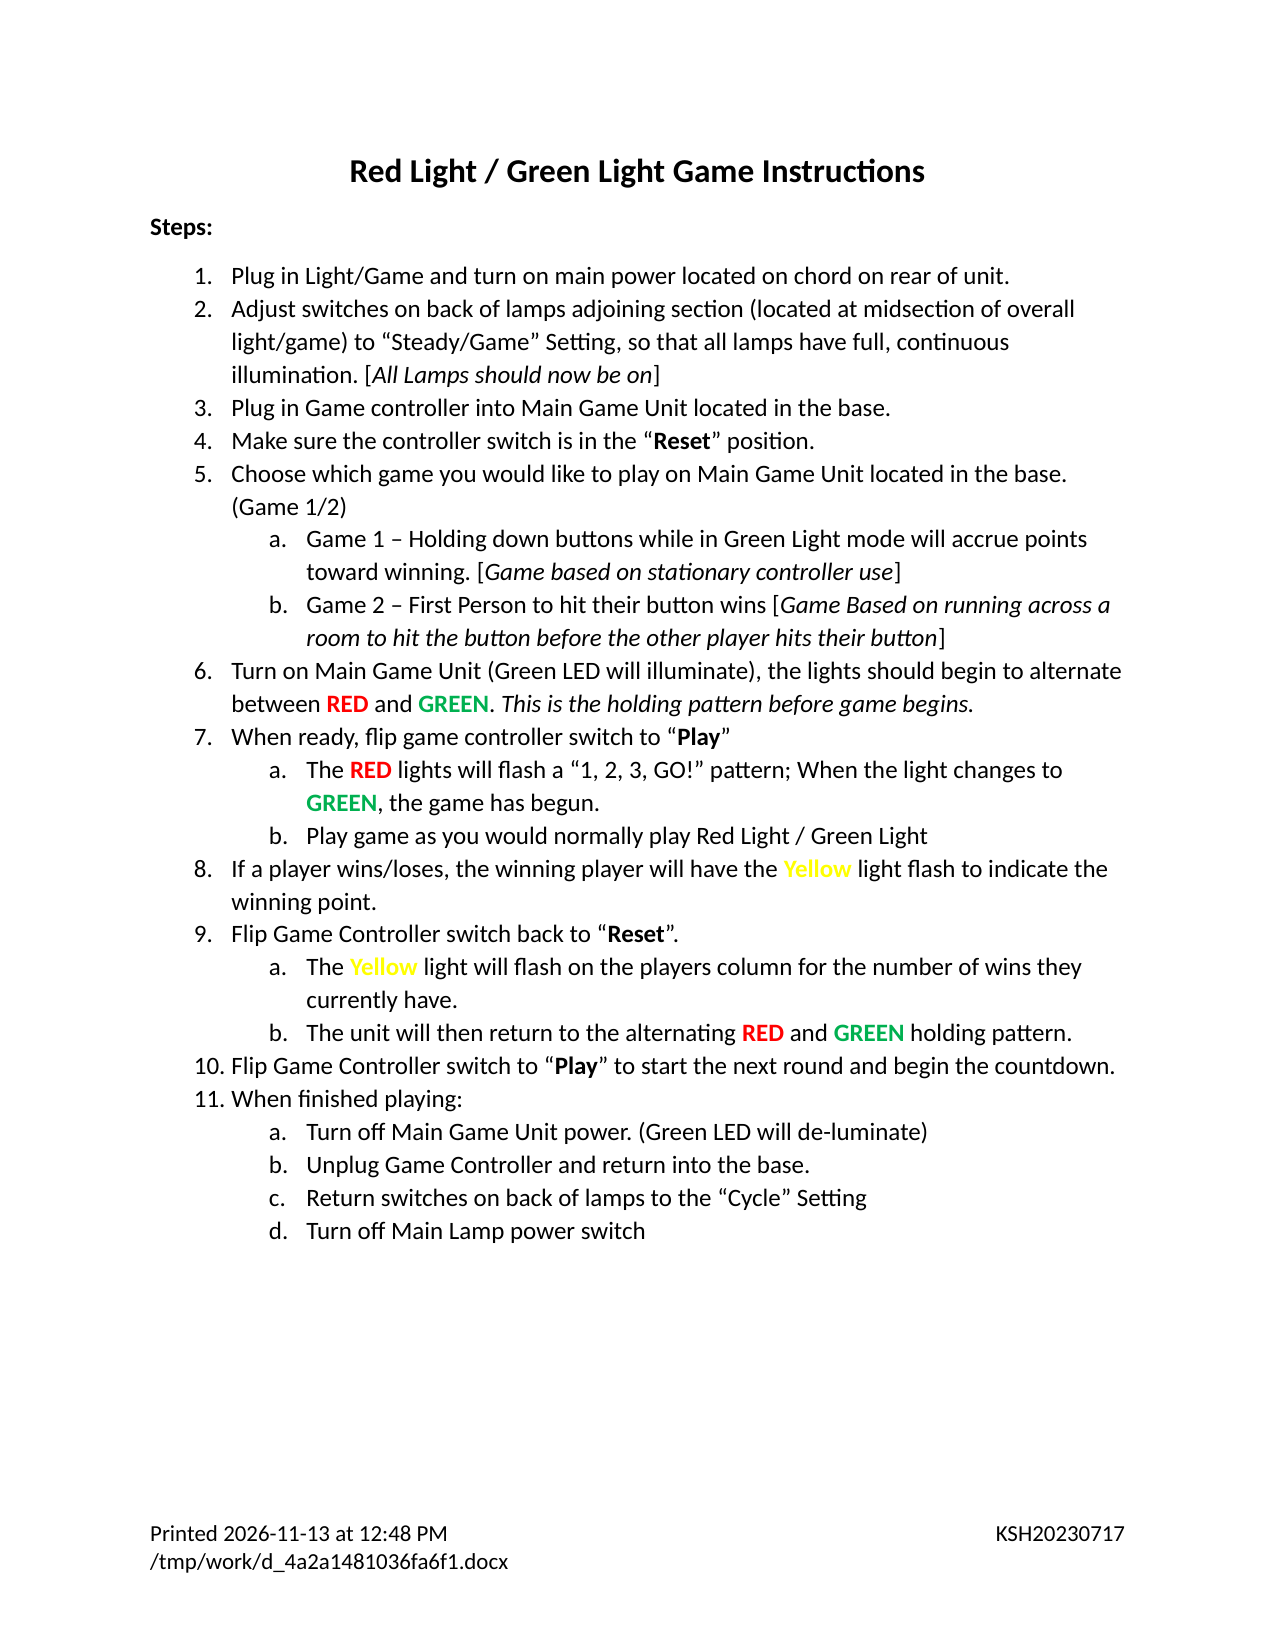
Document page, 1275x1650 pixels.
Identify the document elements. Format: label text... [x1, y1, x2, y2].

text Steps: [150, 211, 1125, 241]
list Adjust switches on back of lamps adjoining section (located at midsection of overall light/game) to “Steady/Game” Setting, so that all lamps have full, continuous illumination. [All Lamps should now be on] [194, 293, 1125, 389]
list Turn off Main Lamp power switch [269, 1215, 1125, 1245]
list Play game as you would normally play Red Light / Green Light [269, 820, 1125, 850]
list Flip Game Controller switch back to “Reset”. [194, 918, 1125, 949]
list Choose which game you would like to play on Main Game Unit located in the base. (Game 1/2) [194, 458, 1125, 521]
list Game 2 – First Person to hit their button wins [Game Based on running across a room to hit the button before the other player hits their button] [269, 589, 1125, 653]
list The unit will then return to the alternating RED and GREEN holding pattern. [269, 1017, 1125, 1048]
list Flip Game Controller switch to “Play” to start the next round and begin the countdown. [194, 1050, 1125, 1081]
list Plug in Light/Game and turn on main power located on chord on rear of unit. [194, 260, 1125, 291]
list When finished playing: [194, 1083, 1125, 1114]
list Return switches on back of lamps to the “Cycle” Setting [269, 1182, 1125, 1212]
list Turn on Main Game Unit (Green LED will illuminate), the lights should begin to alternate between RED and GREEN. This is the holding pattern before game begins. [194, 655, 1125, 719]
list Game 1 – Holding down buttons while in Green Light mode will accrue points toward winning. [Game based on stationary controller use] [269, 523, 1125, 587]
list When ready, flip game controller switch to “Play” [194, 721, 1125, 752]
text Red Light / Green Light Game Instructions [150, 150, 1125, 191]
list Plug in Game controller into Main Game Unit located in the base. [194, 392, 1125, 422]
list Make sure the controller switch is in the “Reset” position. [194, 425, 1125, 455]
list The Yellow light will flash on the players column for the number of wins they currently have. [269, 951, 1125, 1015]
list Turn off Main Game Unit power. (Green LED will de-luminate) [269, 1116, 1125, 1147]
list Unplug Game Controller and return into the base. [269, 1149, 1125, 1179]
list The RED lights will flash a “1, 2, 3, GO!” pattern; When the light changes to GREEN, the game has begun. [269, 754, 1125, 817]
list If a player wins/loses, the winning player will have the Yellow light flash to indicate the winning point. [194, 853, 1125, 916]
